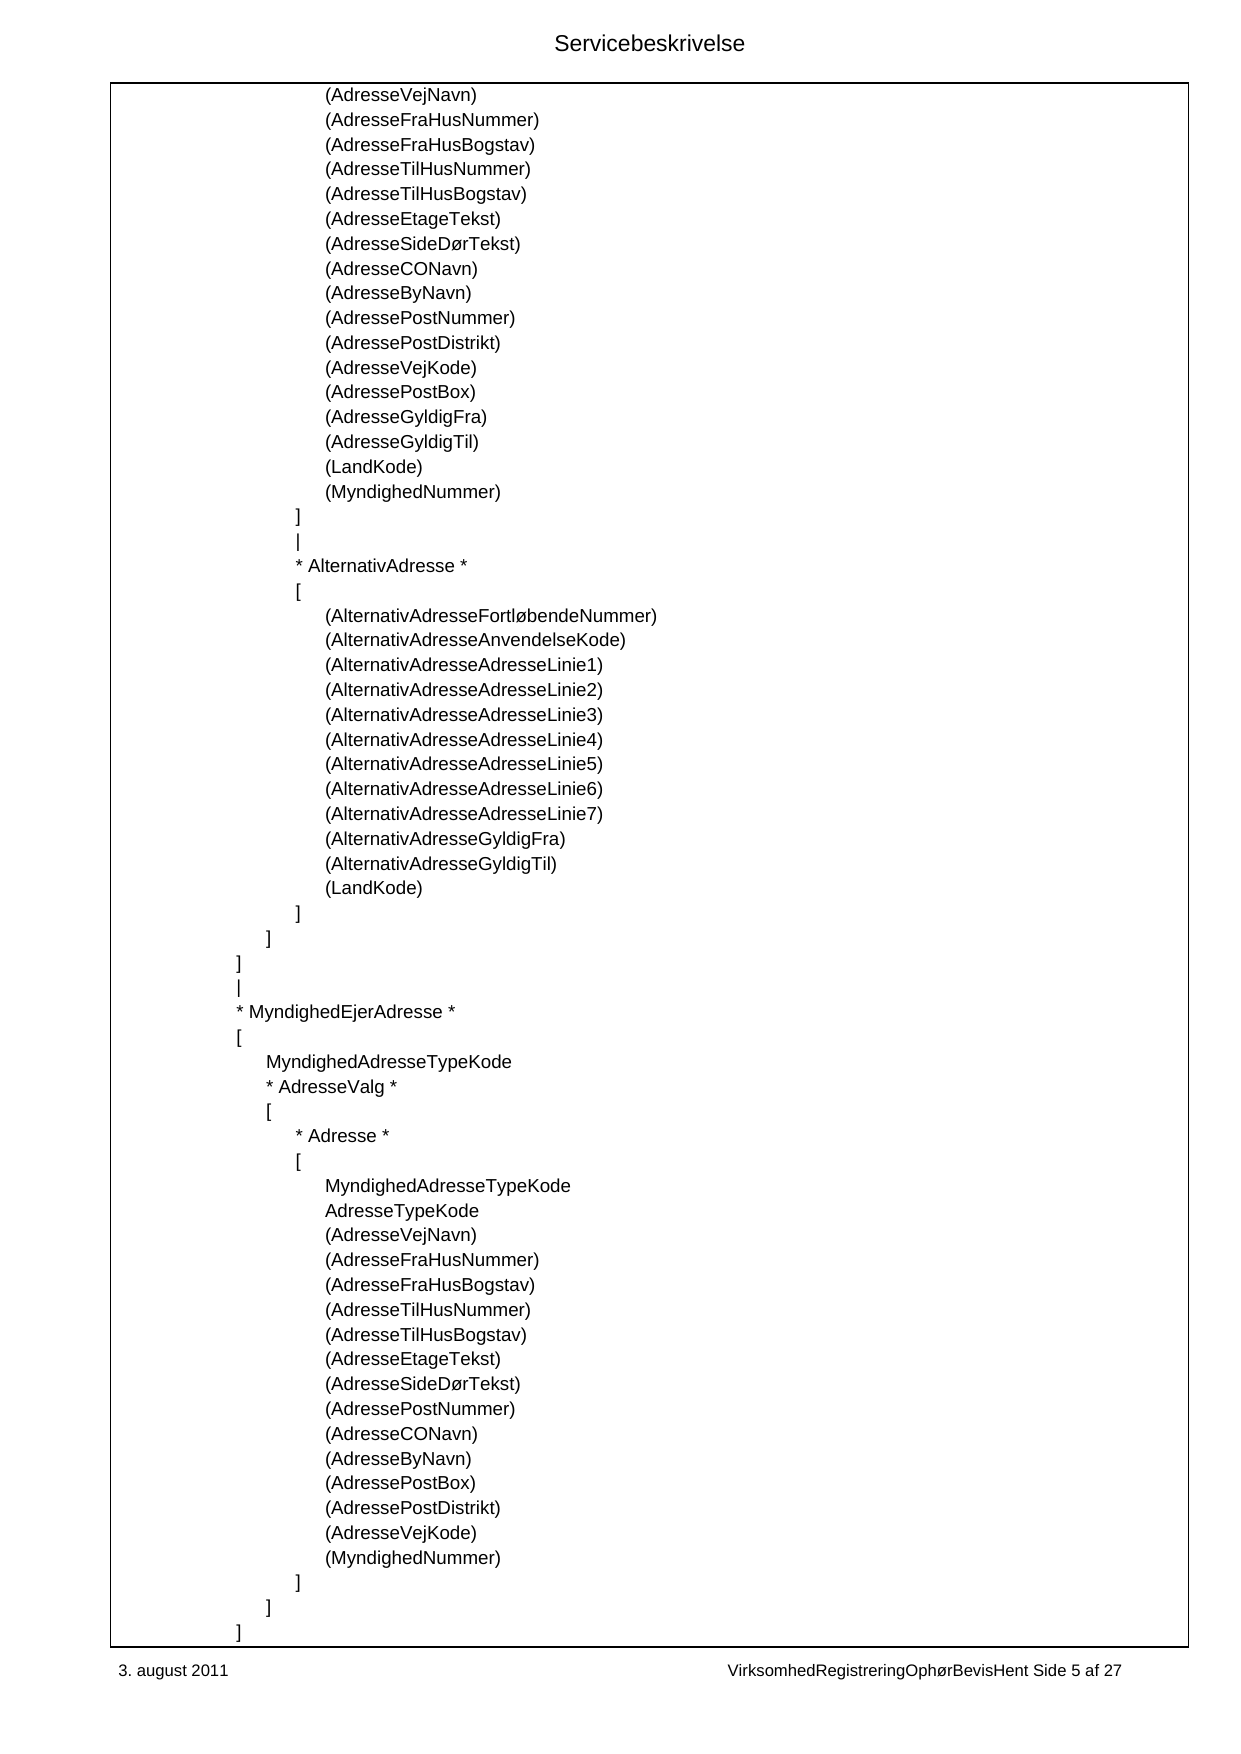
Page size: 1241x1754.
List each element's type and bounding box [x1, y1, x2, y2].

table_cell [111, 84, 1188, 1646]
